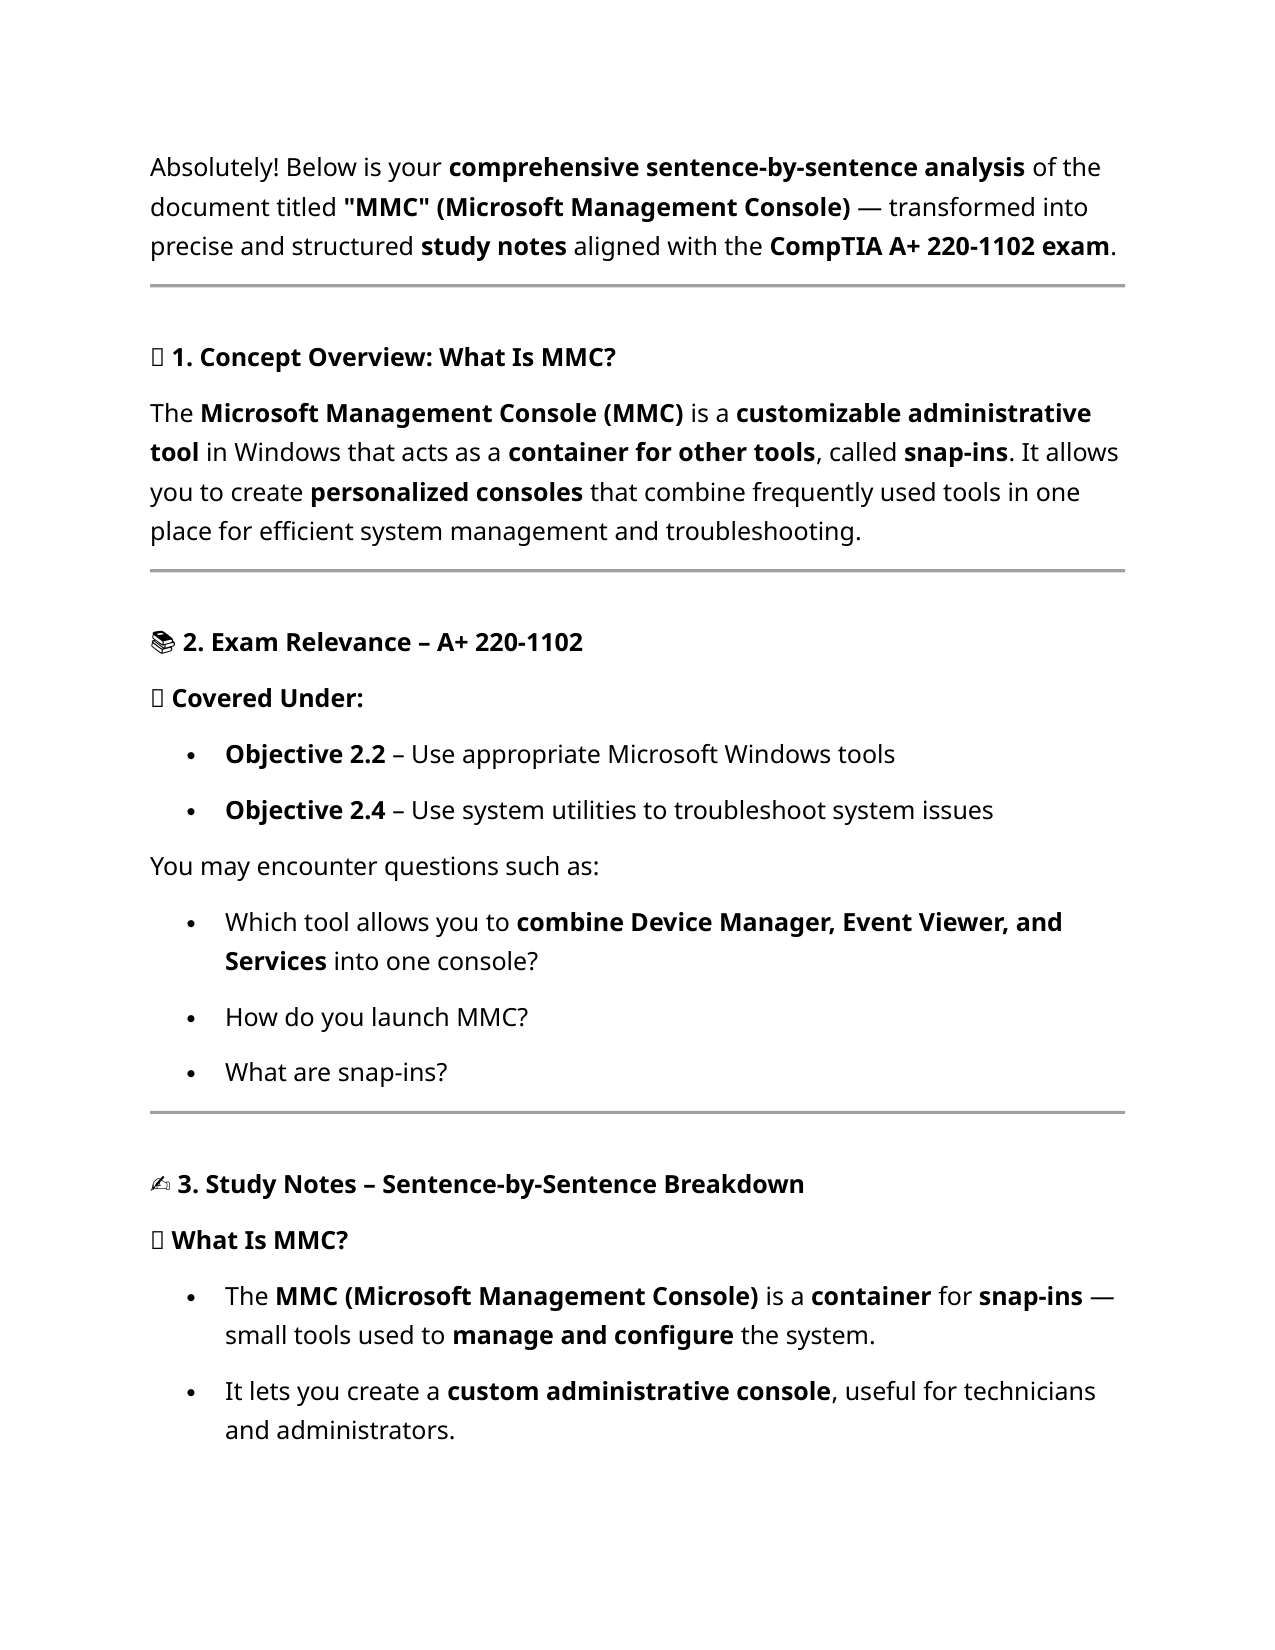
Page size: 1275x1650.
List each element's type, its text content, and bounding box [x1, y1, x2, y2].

text Absolutely! Below is your comprehensive sentence-by-sentence analysis of the document titled "MMC" (Microsoft Management Console) — transformed into precise and structured study notes aligned with the CompTIA A+ 220-1102 exam. [150, 150, 1125, 262]
list Objective 2.4 – Use system utilities to troubleshoot system issues [187, 792, 1125, 827]
text 📚 2. Exam Relevance – A+ 220-1102 [150, 625, 1125, 659]
text 🔸 What Is MMC? [150, 1222, 1125, 1257]
list Objective 2.2 – Use appropriate Microsoft Windows tools [187, 737, 1125, 771]
text You may encounter questions such as: [150, 848, 1125, 882]
list It lets you create a custom administrative console, useful for technicians and administrators. [187, 1373, 1125, 1447]
list Which tool allows you to combine Device Manager, Event Viewer, and Services into one console? [187, 904, 1125, 977]
list How do you launch MMC? [187, 999, 1125, 1033]
list What are snap-ins? [187, 1055, 1125, 1089]
text 🧠 1. Concept Overview: What Is MMC? [150, 340, 1125, 374]
text ✍️ 3. Study Notes – Sentence-by-Sentence Breakdown [150, 1167, 1125, 1201]
text ✅ Covered Under: [150, 681, 1125, 715]
text The Microsoft Management Console (MMC) is a customizable administrative tool in Windows that acts as a container for other tools, called snap-ins. It allows you to create personalized consoles that combine frequently used tools in one place for efficient system management and troubleshooting. [150, 396, 1125, 547]
list The MMC (Microsoft Management Console) is a container for snap-ins — small tools used to manage and configure the system. [187, 1278, 1125, 1352]
